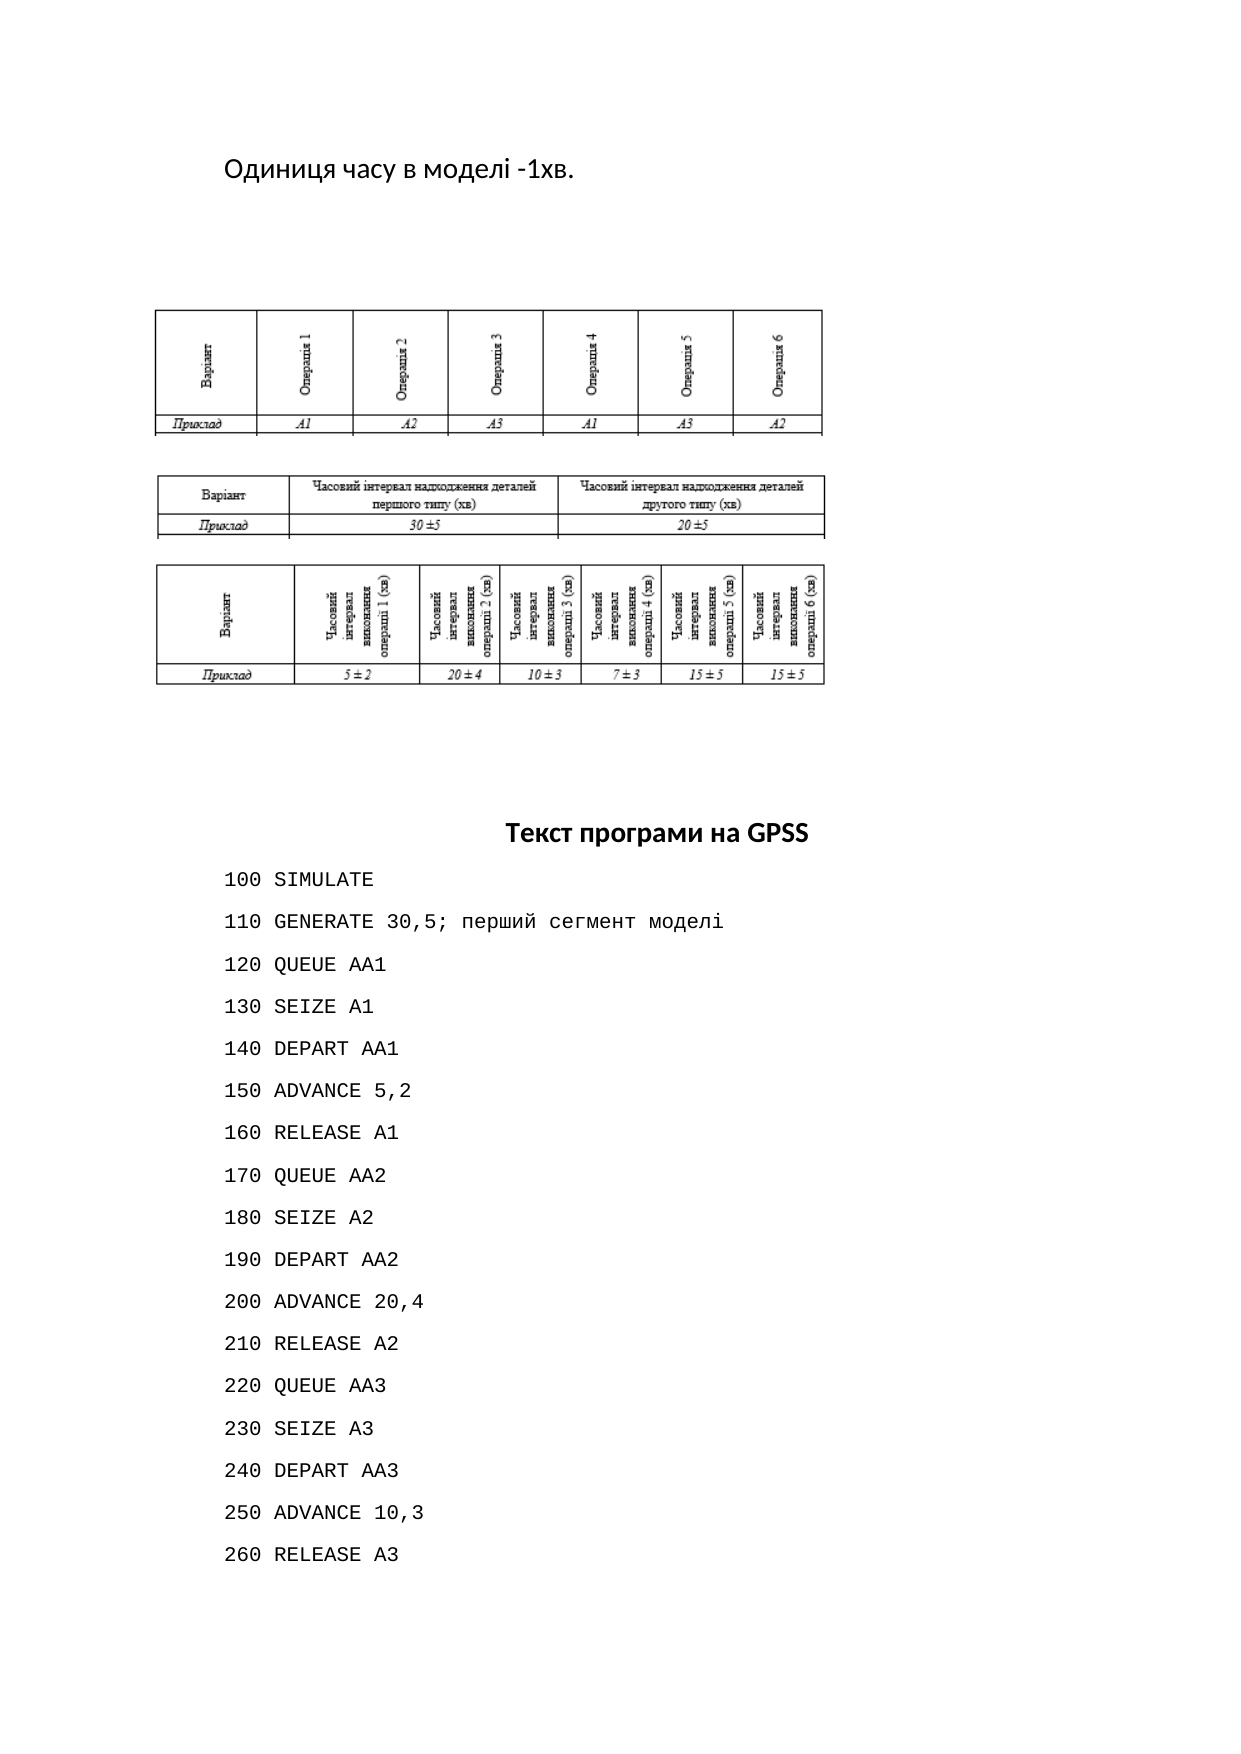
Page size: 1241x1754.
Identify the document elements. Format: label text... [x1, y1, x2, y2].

text 170 QUEUE AA2 [150, 1164, 1090, 1188]
text Текст програми на GPSS [150, 814, 1090, 850]
text 150 ADVANCE 5,2 [150, 1080, 1090, 1104]
text 200 ADVANCE 20,4 [150, 1291, 1090, 1315]
text Одиниця часу в моделі -1хв. [150, 150, 1090, 186]
text 110 GENERATE 30,5; перший сегмент моделі [150, 911, 1090, 935]
text 220 QUEUE AA3 [150, 1376, 1090, 1399]
text 100 SIMULATE [150, 869, 1090, 893]
picture [150, 297, 824, 436]
picture [150, 465, 829, 539]
text 190 DEPART AA2 [150, 1249, 1090, 1273]
text 230 SEIZE A3 [150, 1418, 1090, 1441]
text 160 RELEASE A1 [150, 1122, 1090, 1146]
text 140 DEPART AA1 [150, 1038, 1090, 1062]
text 130 SEIZE A1 [150, 996, 1090, 1019]
text 260 RELEASE A3 [150, 1544, 1090, 1568]
text 210 RELEASE A2 [150, 1333, 1090, 1357]
text 120 QUEUE AA1 [150, 954, 1090, 977]
text 180 SEIZE A2 [150, 1207, 1090, 1230]
text 240 DEPART AA3 [150, 1460, 1090, 1483]
picture [150, 557, 826, 686]
text 250 ADVANCE 10,3 [150, 1502, 1090, 1526]
